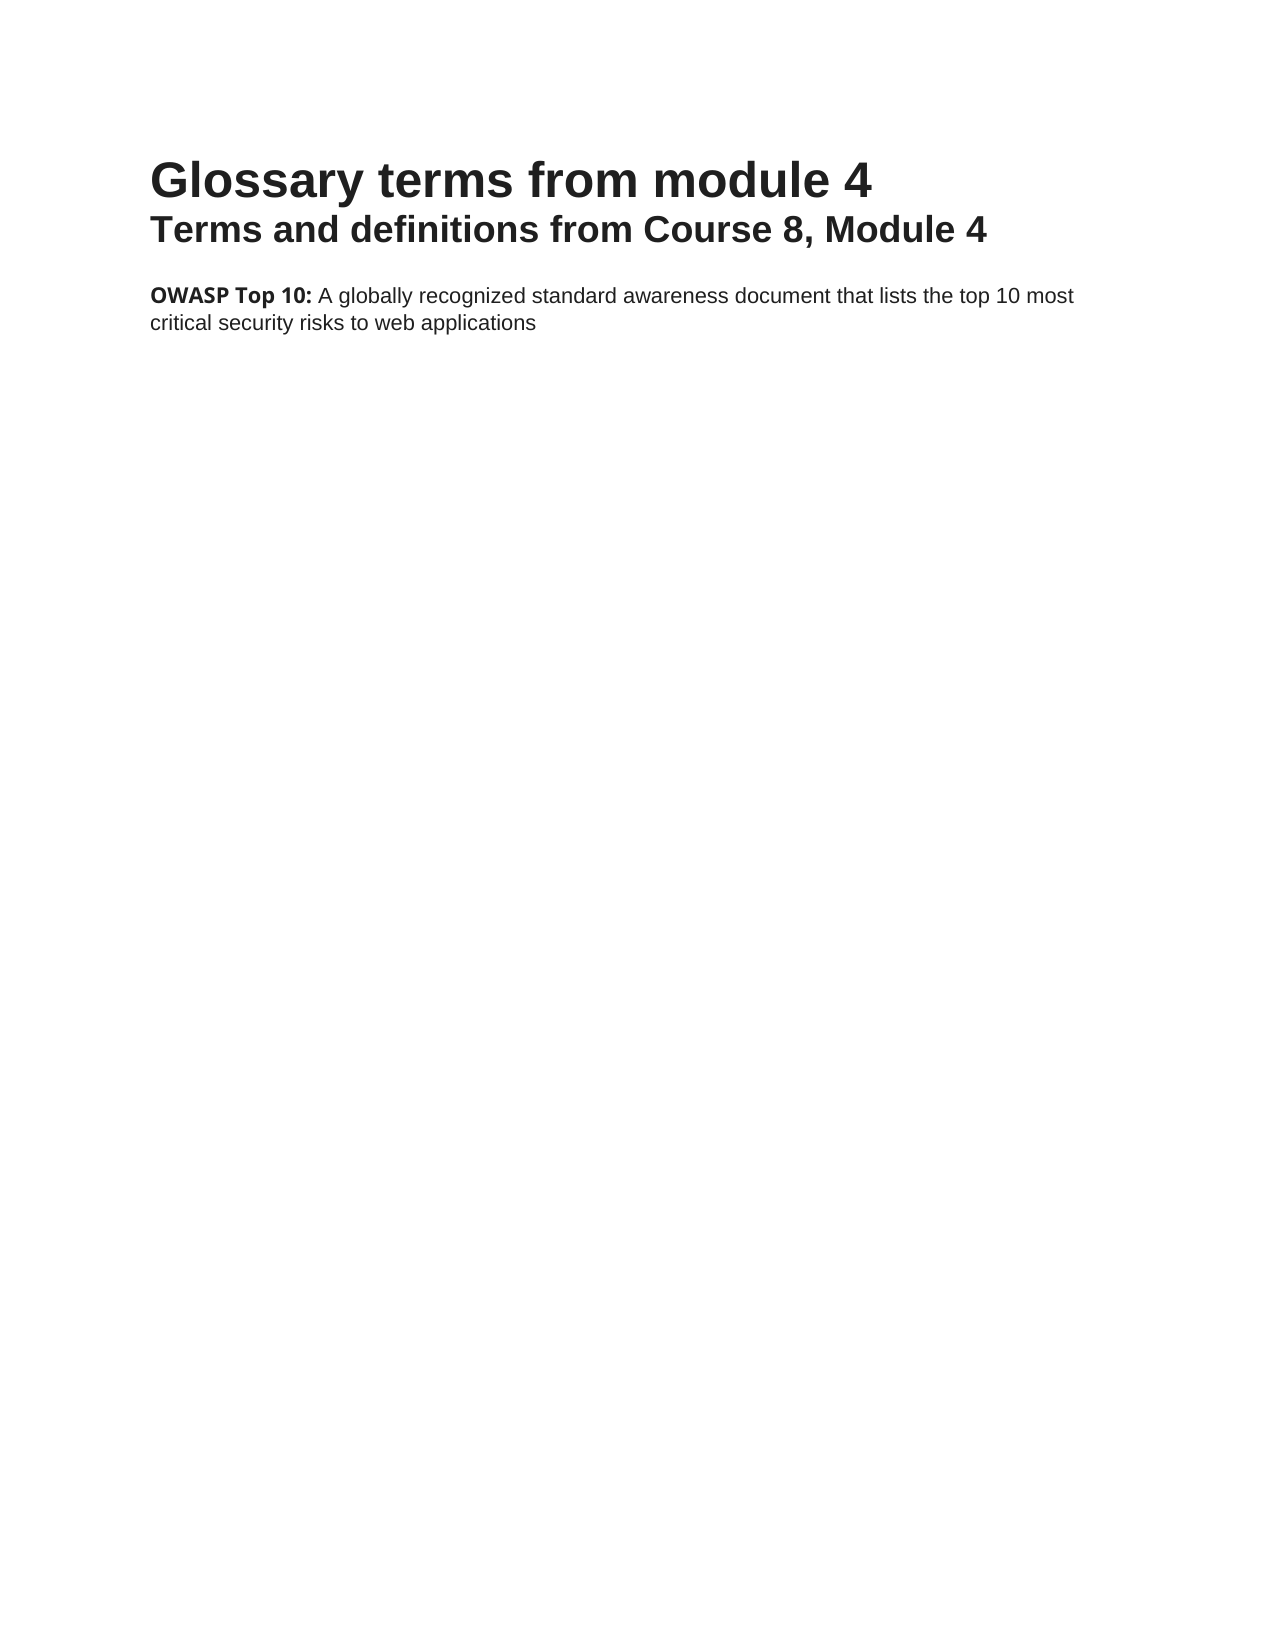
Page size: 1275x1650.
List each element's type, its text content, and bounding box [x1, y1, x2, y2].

text OWASP Top 10: A globally recognized standard awareness document that lists the top 10 most critical security risks to web applications [150, 280, 1125, 335]
text Glossary terms from module 4 [150, 150, 1125, 207]
text Terms and definitions from Course 8, Module 4 [150, 207, 1125, 251]
